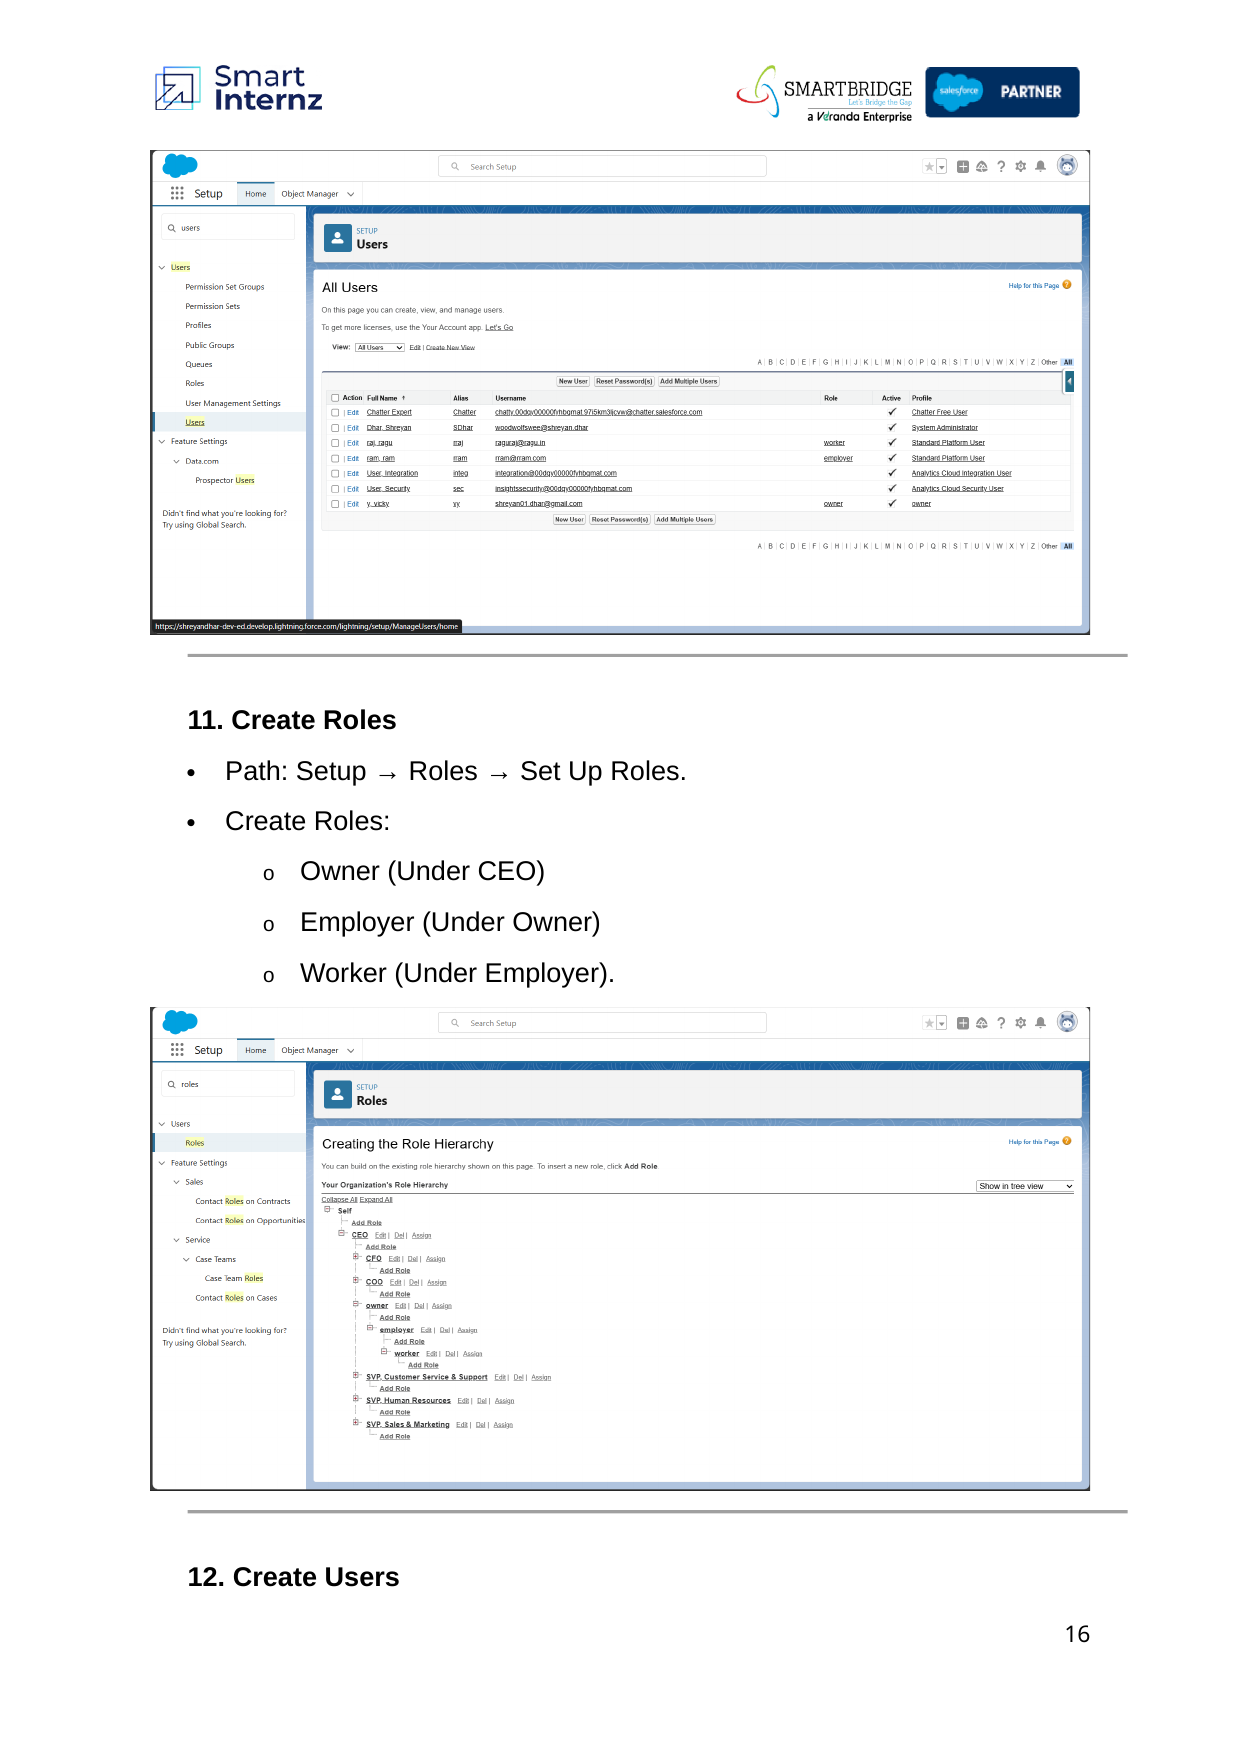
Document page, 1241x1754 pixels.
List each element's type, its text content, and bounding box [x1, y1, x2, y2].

list Worker (Under Employer). [262, 957, 1090, 989]
picture [924, 66, 1080, 118]
text 12. Create Users [187, 1561, 1090, 1592]
picture [150, 65, 327, 110]
picture [150, 150, 1091, 635]
text 11. Create Roles [187, 704, 1090, 735]
list Owner (Under CEO) [262, 855, 1090, 887]
list Employer (Under Owner) [262, 906, 1090, 938]
picture [150, 1007, 1091, 1491]
picture [735, 64, 912, 123]
list Path: Setup → Roles → Set Up Roles. [187, 754, 1090, 786]
list Create Roles: [187, 805, 1090, 836]
